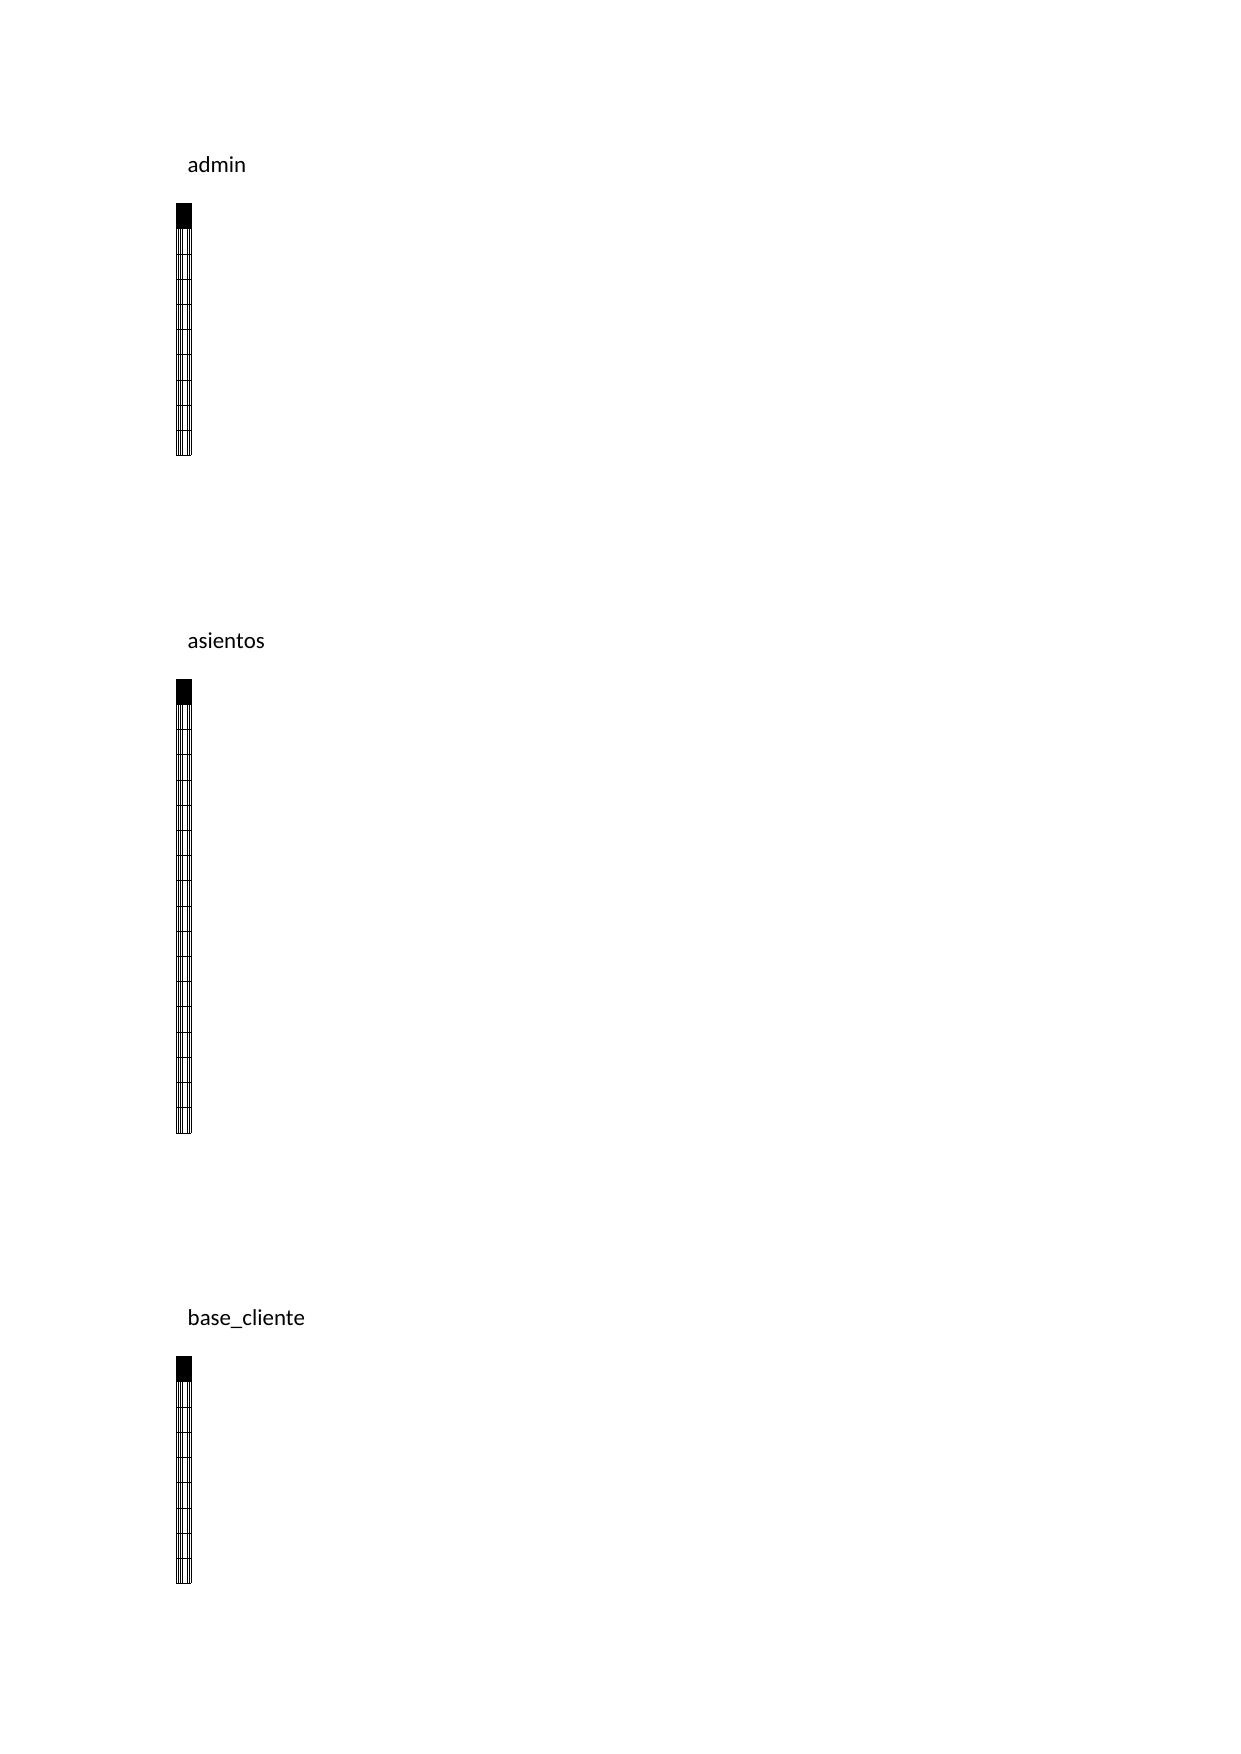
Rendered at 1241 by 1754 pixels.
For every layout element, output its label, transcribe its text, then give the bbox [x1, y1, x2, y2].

table_cell [183, 1559, 187, 1583]
table_cell [183, 1083, 187, 1107]
table_cell [183, 755, 187, 779]
table_cell [183, 806, 187, 830]
table_cell [183, 1458, 187, 1482]
table_cell [183, 1058, 187, 1082]
table_cell [183, 907, 187, 931]
table_cell [183, 856, 187, 880]
table_cell [183, 932, 187, 956]
table_cell [183, 1483, 187, 1507]
table_cell [183, 305, 187, 329]
table_cell [183, 957, 187, 981]
table_cell [183, 781, 187, 805]
table_cell [183, 1509, 187, 1533]
table_cell [183, 831, 187, 855]
table_cell [183, 330, 187, 354]
text base_cliente [187, 1303, 1053, 1331]
table_cell [183, 1007, 187, 1032]
table_cell [183, 881, 187, 906]
text asientos [187, 626, 1053, 654]
table_cell [183, 255, 187, 279]
table_cell [183, 1108, 187, 1132]
table_cell [183, 431, 187, 455]
table_cell [183, 982, 187, 1006]
table_cell [183, 280, 187, 304]
table_cell [183, 1408, 187, 1432]
table_cell [183, 1433, 187, 1457]
table_cell [183, 1033, 187, 1057]
table_cell [183, 730, 187, 754]
text admin [187, 150, 1053, 178]
table_cell [183, 406, 187, 430]
table_cell [183, 381, 187, 405]
table_cell [183, 1534, 187, 1558]
table_cell [183, 355, 187, 379]
